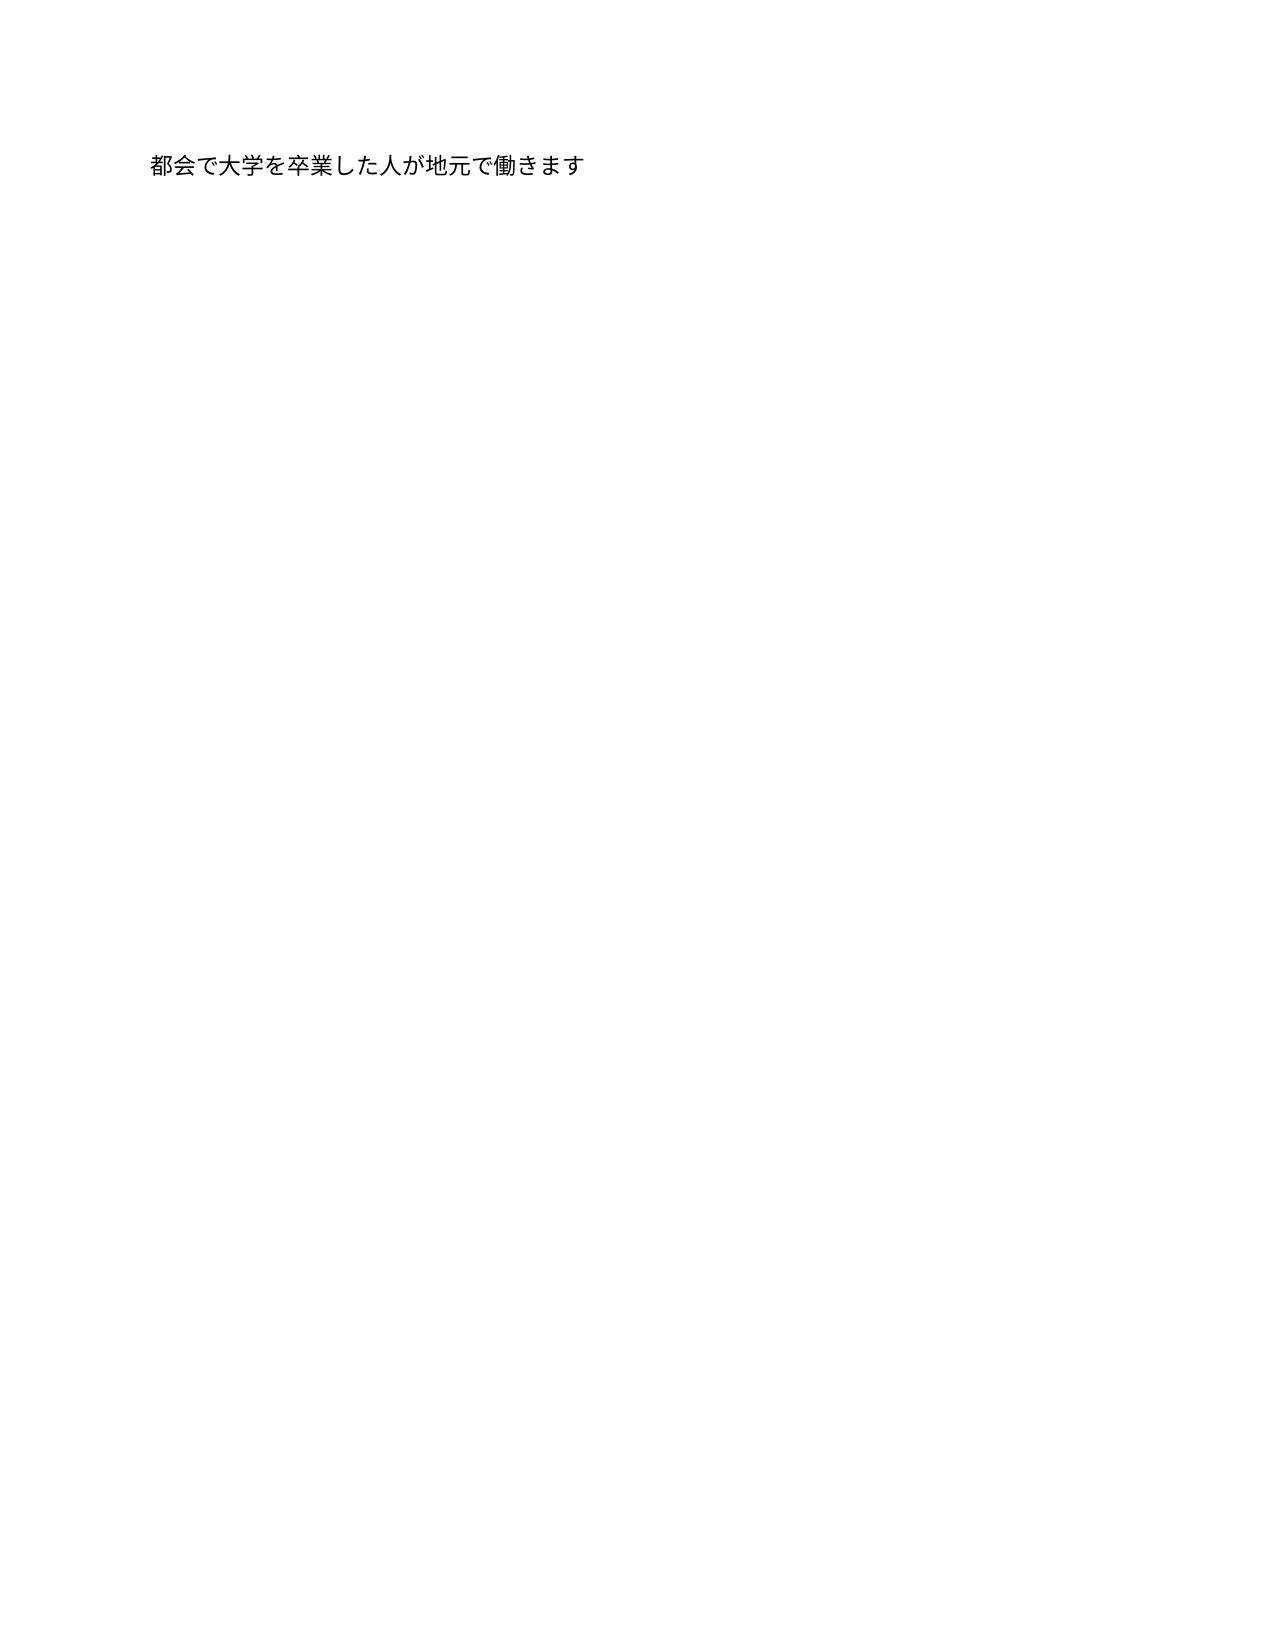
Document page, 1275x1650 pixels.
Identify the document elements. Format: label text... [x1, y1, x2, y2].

text 都会で大学を卒業した人が地元で働きます [150, 150, 1125, 181]
